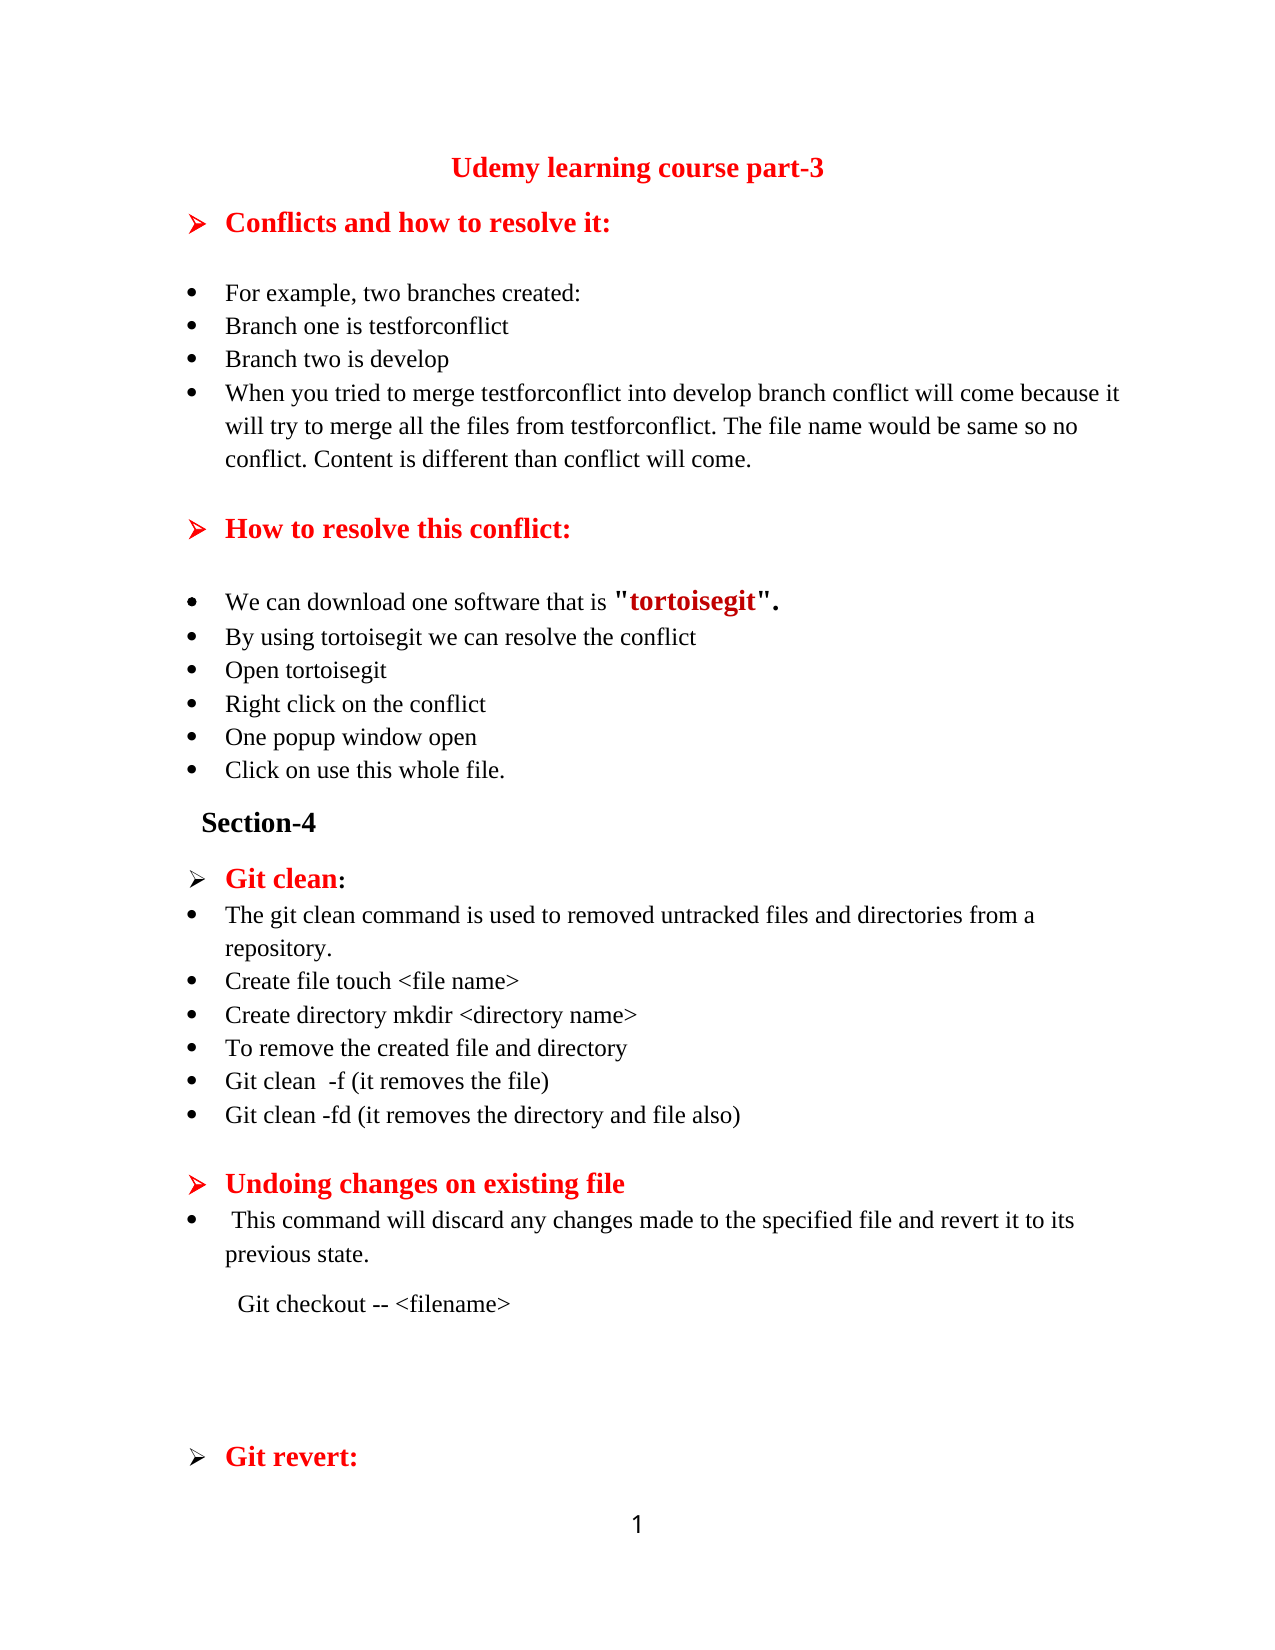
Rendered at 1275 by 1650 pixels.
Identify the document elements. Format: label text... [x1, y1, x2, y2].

list Right click on the conflict [187, 689, 1125, 717]
list Conflicts and how to resolve it: [187, 206, 1125, 239]
list One popup window open [187, 722, 1125, 751]
list Git clean -fd (it removes the directory and file also) [187, 1100, 1125, 1128]
text Udemy learning course part-3 [150, 150, 1125, 183]
list Branch one is testforconflict [187, 311, 1125, 340]
list Create directory mkdir <directory name> [187, 1000, 1125, 1028]
list Git revert: [187, 1439, 1125, 1472]
list To remove the created file and directory [187, 1033, 1125, 1062]
list When you tried to merge testforconflict into develop branch conflict will come because it will try to merge all the files from testforconflict. The file name would be same so no conflict. Content is different than conflict will come. [187, 378, 1125, 473]
list For example, two branches created: [187, 278, 1125, 306]
text Section-4 [150, 805, 1125, 839]
list Click on use this whole file. [187, 755, 1125, 784]
list The git clean command is used to removed untracked files and directories from a repository. [187, 900, 1125, 962]
list We can download one software that is "tortoisegit". [187, 583, 1125, 617]
list Undoing changes on existing file [187, 1166, 1125, 1200]
list Create file touch <file name> [187, 966, 1125, 995]
list By using tortoisegit we can resolve the conflict [187, 622, 1125, 651]
list Git clean -f (it removes the file) [187, 1066, 1125, 1095]
list How to resolve this conflict: [187, 511, 1125, 544]
list This command will discard any changes made to the specified file and revert it to its previous state. [187, 1205, 1125, 1267]
list Git clean: [187, 861, 1125, 894]
text Git checkout -- <filename> [150, 1289, 1125, 1317]
list Open tortoisegit [187, 655, 1125, 684]
list Branch two is develop [187, 344, 1125, 373]
